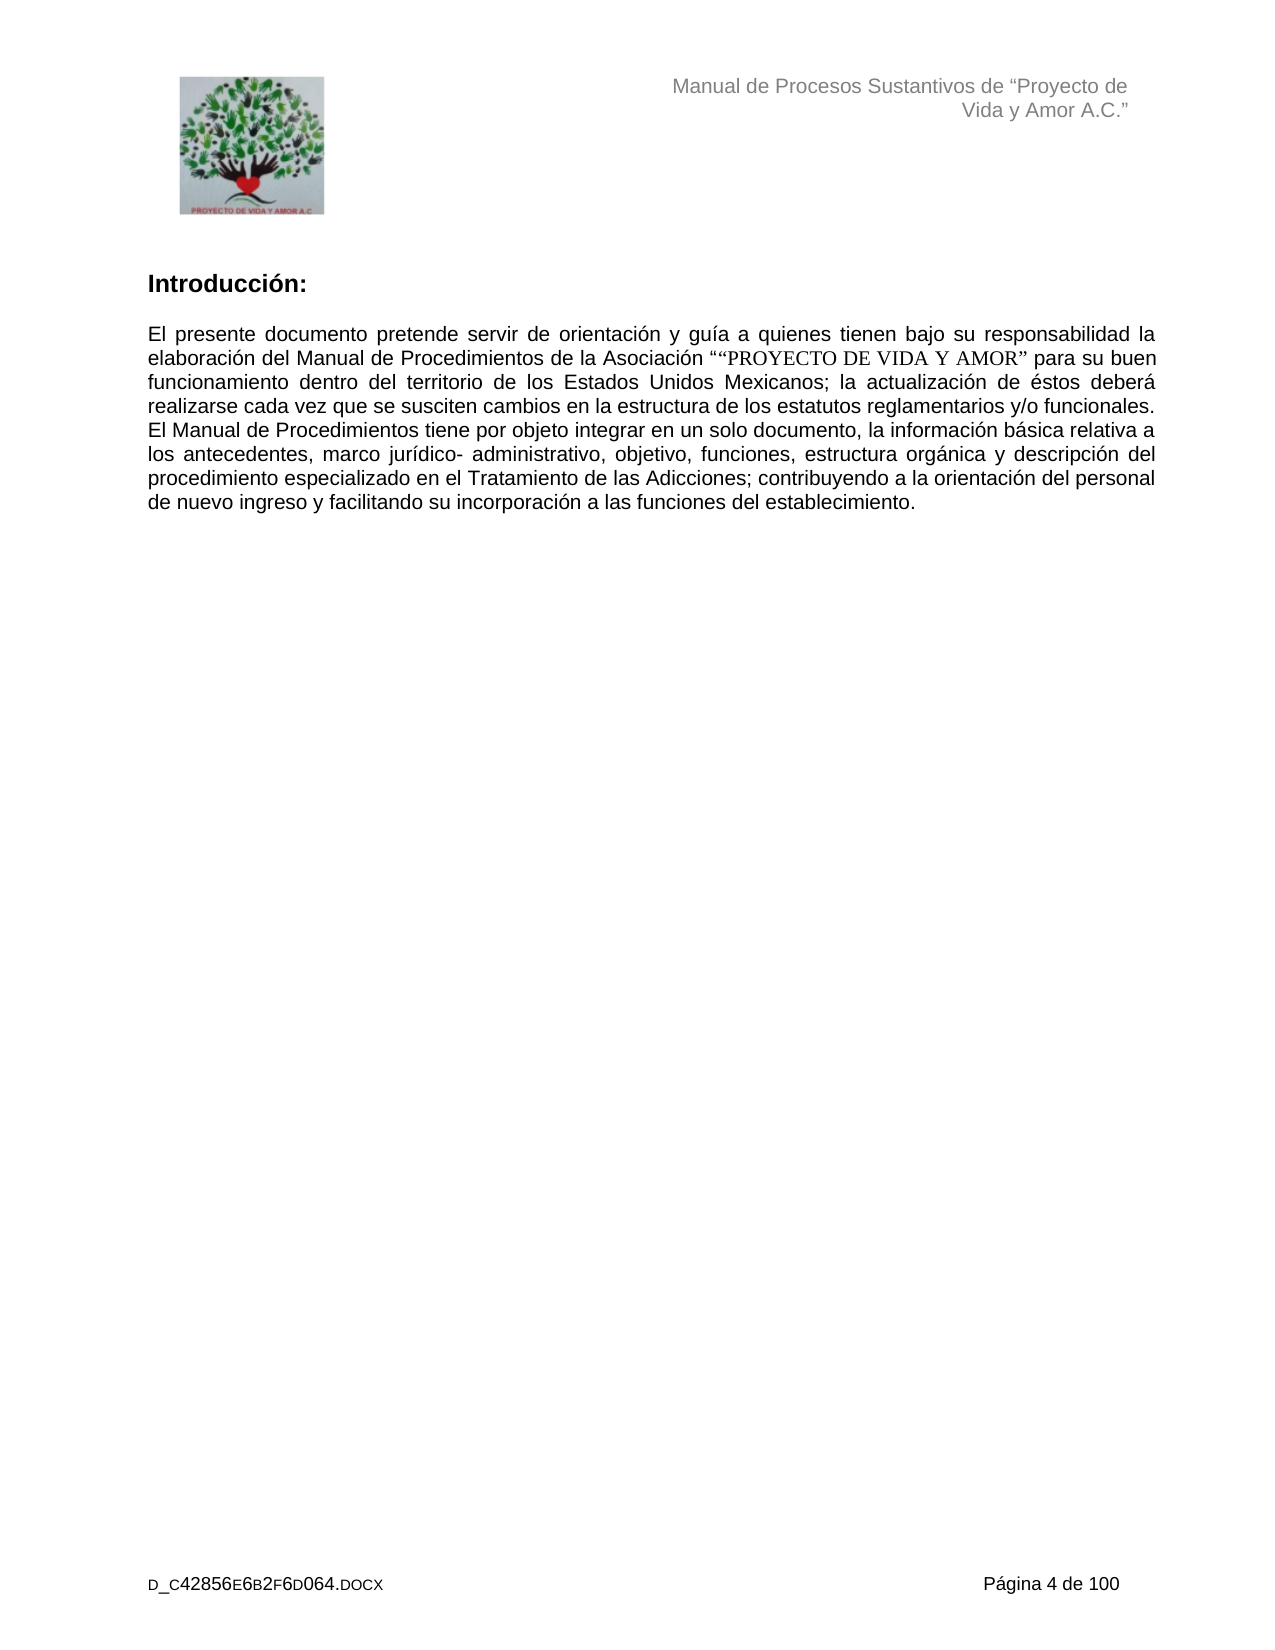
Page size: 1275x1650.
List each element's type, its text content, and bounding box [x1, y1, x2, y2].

text El Manual de Procedimientos tiene por objeto integrar en un solo documento, la información básica relativa a los antecedentes, marco jurídico- administrativo, objetivo, funciones, estructura orgánica y descripción del procedimiento especializado en el Tratamiento de las Adicciones; contribuyendo a la orientación del personal de nuevo ingreso y facilitando su incorporación a las funciones del establecimiento. [148, 418, 1157, 514]
subtitle Introducción: [148, 269, 1157, 298]
text El presente documento pretende servir de orientación y guía a quienes tienen bajo su responsabilidad la elaboración del Manual de Procedimientos de la Asociación ““PROYECTO DE VIDA Y AMOR” para su buen funcionamiento dentro del territorio de los Estados Unidos Mexicanos; la actualización de éstos deberá realizarse cada vez que se susciten cambios en la estructura de los estatutos reglamentarios y/o funcionales. [148, 322, 1157, 418]
